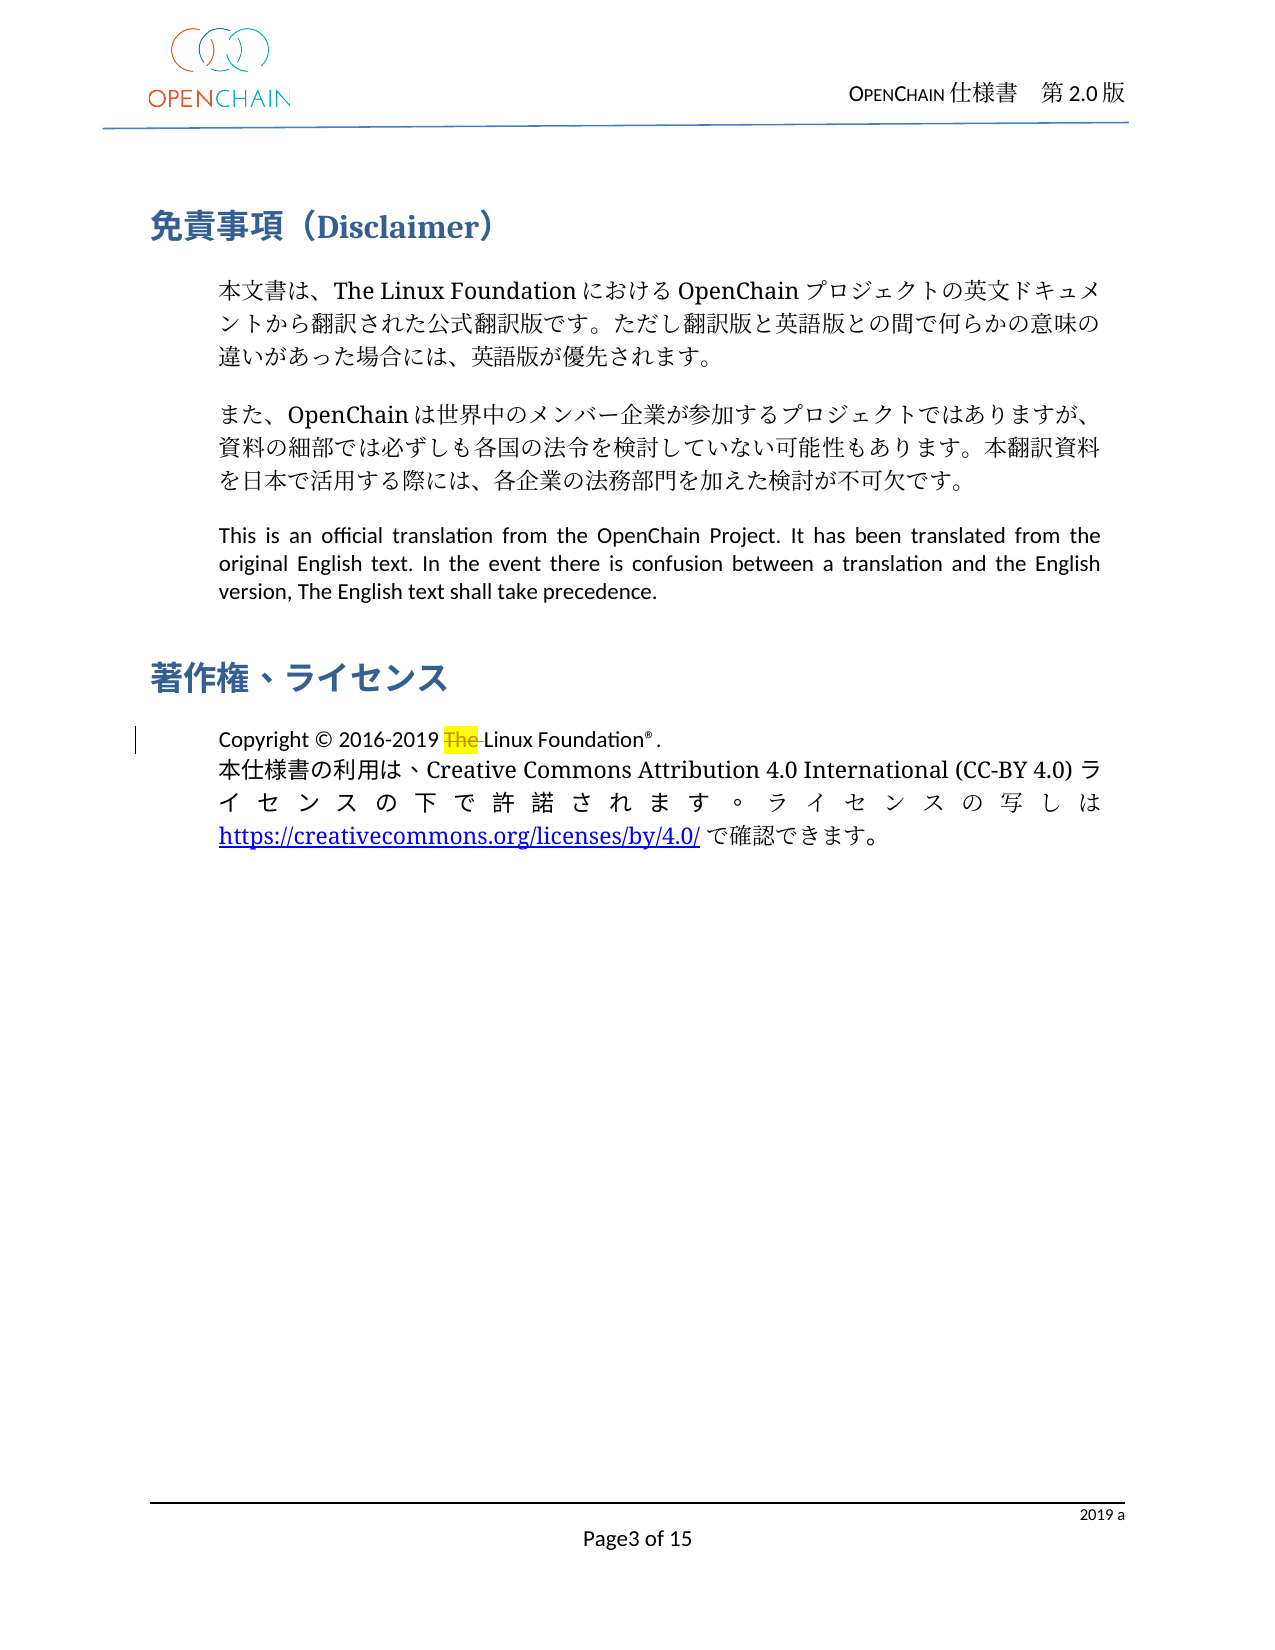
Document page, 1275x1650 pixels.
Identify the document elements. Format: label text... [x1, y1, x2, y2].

text 本文書は、The Linux FoundationにおけるOpenChainプロジェクトの英文ドキュメントから翻訳された公式翻訳版です。ただし翻訳版と英語版との間で何らかの意味の違いがあった場合には、英語版が優先されます。 [219, 273, 1102, 372]
text Copyright © 2016-2019 Linux Foundation®. [478, 726, 1102, 754]
text This is an official translation from the OpenChain Project. It has been translated from the original English text. In the event there is confusion between a translation and the English version, The English text shall take precedence. [219, 521, 1102, 605]
text また、OpenChainは世界中のメンバー企業が参加するプロジェクトではありますが、資料の細部では必ずしも各国の法令を検討していない可能性もあります。本翻訳資料を日本で活用する際には、各企業の法務部門を加えた検討が不可欠です。 [219, 397, 1102, 496]
picture [148, 28, 290, 108]
subtitle 著作権、ライセンス [150, 655, 1102, 701]
subtitle 免責事項（Disclaimer） [150, 200, 1102, 248]
text 本仕様書の利用は、Creative Commons Attribution 4.0 International (CC-BY 4.0) ライセンスの下で許諾されます。ライセンスの写しは https://creativecommons.org/licenses/by/4.0/ で確認できます。 [219, 754, 1102, 851]
text Copyright © 2016-2019 Linux Foundation®. [219, 726, 444, 754]
